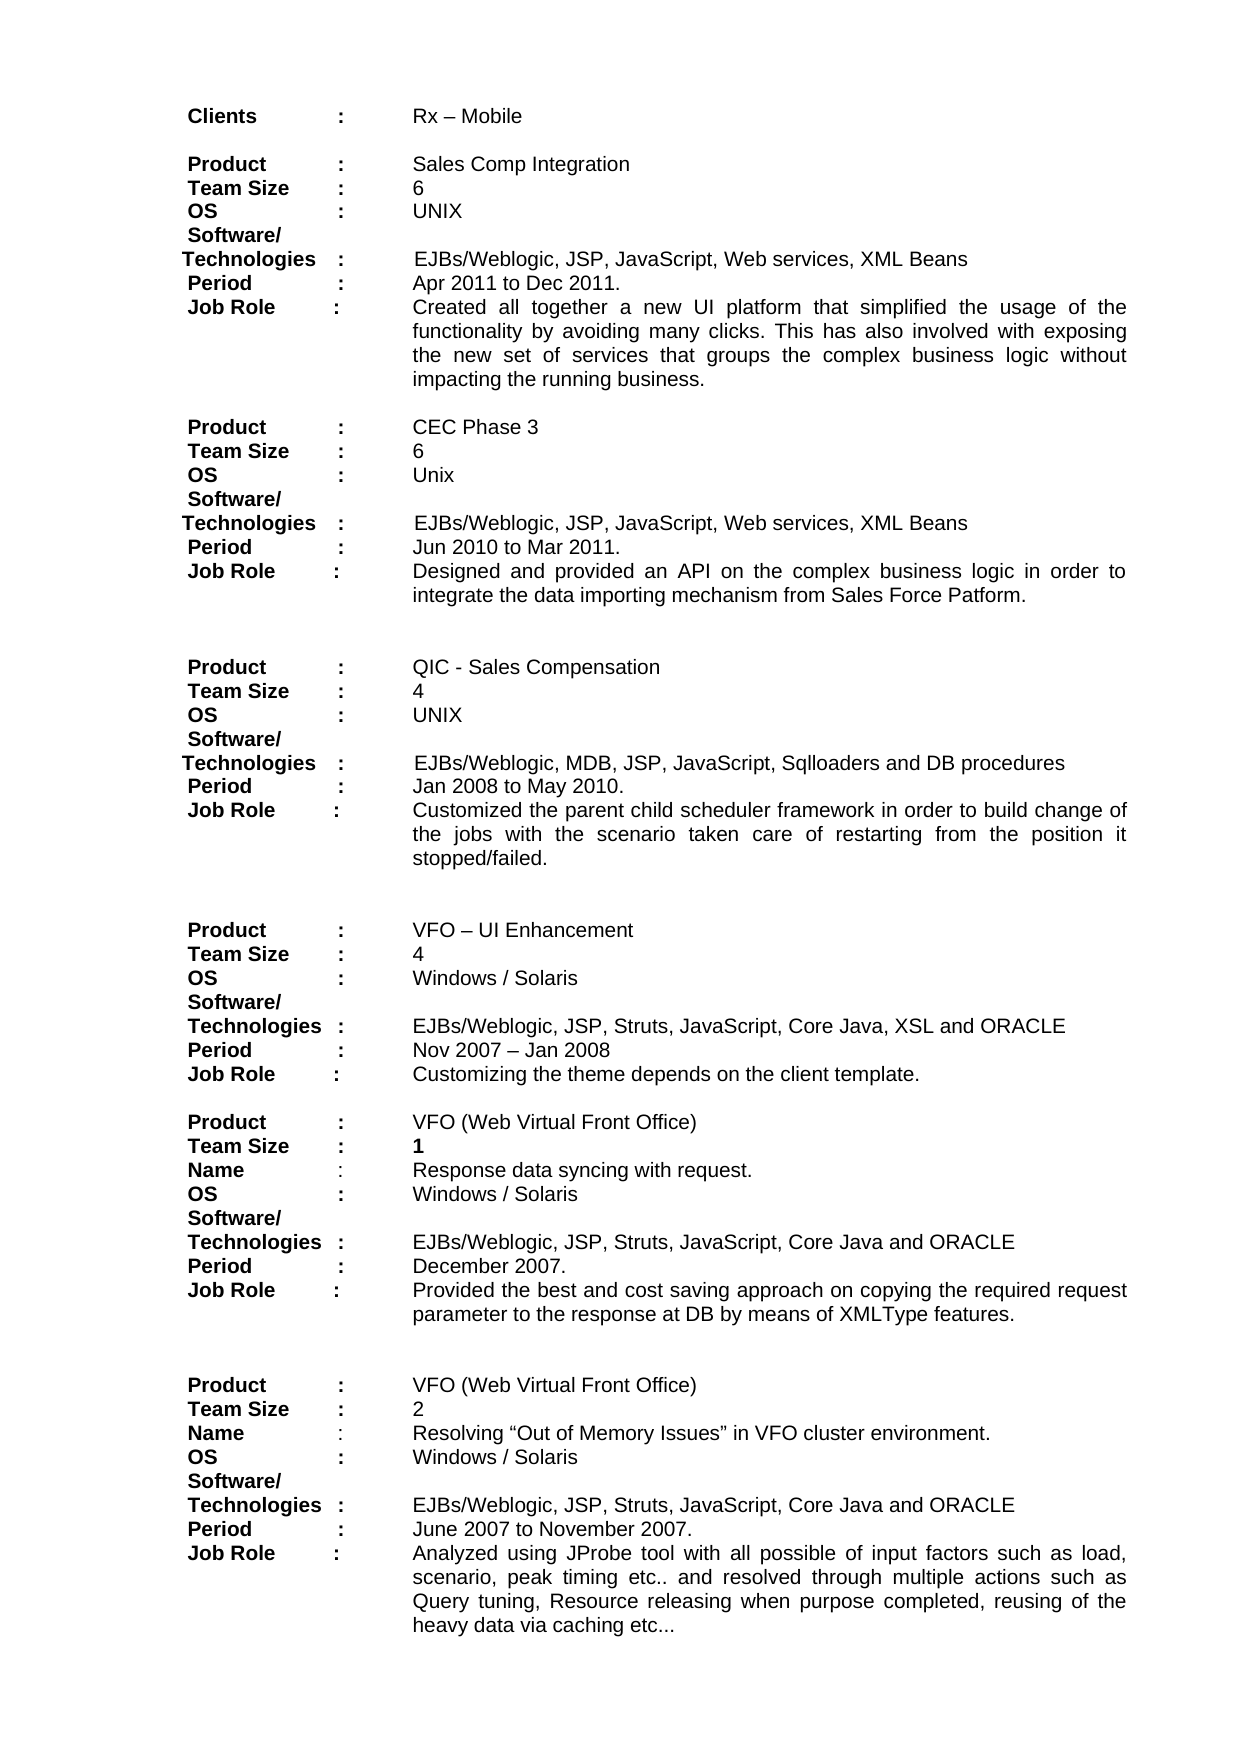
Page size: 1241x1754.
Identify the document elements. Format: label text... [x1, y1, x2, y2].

text Technologies : EJBs/Weblogic, JSP, Struts, JavaScript, Core Java, XSL and ORACLE [112, 1014, 1128, 1038]
text OS : UNIX [112, 702, 1128, 726]
text Software/ [112, 223, 1128, 247]
text Software/ [112, 1469, 1128, 1493]
text Team Size : 2 [112, 1397, 1128, 1421]
text Team Size : 6 [112, 175, 1128, 199]
text Technologies : EJBs/Weblogic, JSP, JavaScript, Web services, XML Beans [112, 511, 1128, 535]
text Period : Jan 2008 to May 2010. [112, 774, 1128, 798]
text Job Role : Provided the best and cost saving approach on copying the required request parameter to the response at DB by means of XMLType features. [187, 1277, 1128, 1325]
text Job Role : Created all together a new UI platform that simplified the usage of the functionality by avoiding many clicks. This has also involved with exposing the new set of services that groups the complex business logic without impacting the running business. [187, 295, 1128, 391]
text Technologies : EJBs/Weblogic, JSP, Struts, JavaScript, Core Java and ORACLE [112, 1229, 1128, 1253]
text Software/ [112, 487, 1128, 511]
text Name : Response data syncing with request. [112, 1158, 1128, 1182]
text Period : Apr 2011 to Dec 2011. [112, 271, 1128, 295]
text Product : VFO – UI Enhancement [112, 918, 1128, 942]
text Technologies : EJBs/Weblogic, JSP, Struts, JavaScript, Core Java and ORACLE [112, 1493, 1128, 1517]
text OS : Windows / Solaris [112, 1182, 1128, 1206]
text Team Size : 1 [112, 1134, 1128, 1158]
text Software/ [112, 726, 1128, 750]
text Period : Nov 2007 – Jan 2008 [112, 1038, 1128, 1062]
text Job Role : Customized the parent child scheduler framework in order to build change of the jobs with the scenario taken care of restarting from the position it stopped/failed. [187, 798, 1128, 870]
text Period : December 2007. [112, 1253, 1128, 1277]
text Technologies : EJBs/Weblogic, MDB, JSP, JavaScript, Sqlloaders and DB procedures [112, 750, 1128, 774]
text Job Role : Designed and provided an API on the complex business logic in order to integrate the data importing mechanism from Sales Force Patform. [187, 559, 1128, 607]
text Team Size : 4 [112, 678, 1128, 702]
text Product : QIC - Sales Compensation [112, 654, 1128, 678]
text Technologies : EJBs/Weblogic, JSP, JavaScript, Web services, XML Beans [112, 247, 1128, 271]
text OS : UNIX [112, 199, 1128, 223]
text Software/ [112, 1206, 1128, 1229]
text Period : Jun 2010 to Mar 2011. [112, 535, 1128, 559]
text Clients : Rx – Mobile [187, 103, 1128, 127]
text Team Size : 4 [112, 942, 1128, 966]
text Software/ [112, 990, 1128, 1014]
text Product : VFO (Web Virtual Front Office) [112, 1110, 1128, 1134]
text Team Size : 6 [112, 439, 1128, 463]
text OS : Windows / Solaris [112, 966, 1128, 990]
text Product : CEC Phase 3 [112, 415, 1128, 439]
text OS : Windows / Solaris [112, 1445, 1128, 1469]
text Job Role : Analyzed using JProbe tool with all possible of input factors such as load, scenario, peak timing etc.. and resolved through multiple actions such as Query tuning, Resource releasing when purpose completed, reusing of the heavy data via caching etc... [187, 1541, 1128, 1637]
text Period : June 2007 to November 2007. [112, 1517, 1128, 1541]
text Product : VFO (Web Virtual Front Office) [112, 1373, 1128, 1397]
text Product : Sales Comp Integration [112, 151, 1128, 175]
text OS : Unix [112, 463, 1128, 487]
text Name : Resolving “Out of Memory Issues” in VFO cluster environment. [112, 1421, 1128, 1445]
text Job Role : Customizing the theme depends on the client template. [187, 1062, 1128, 1086]
